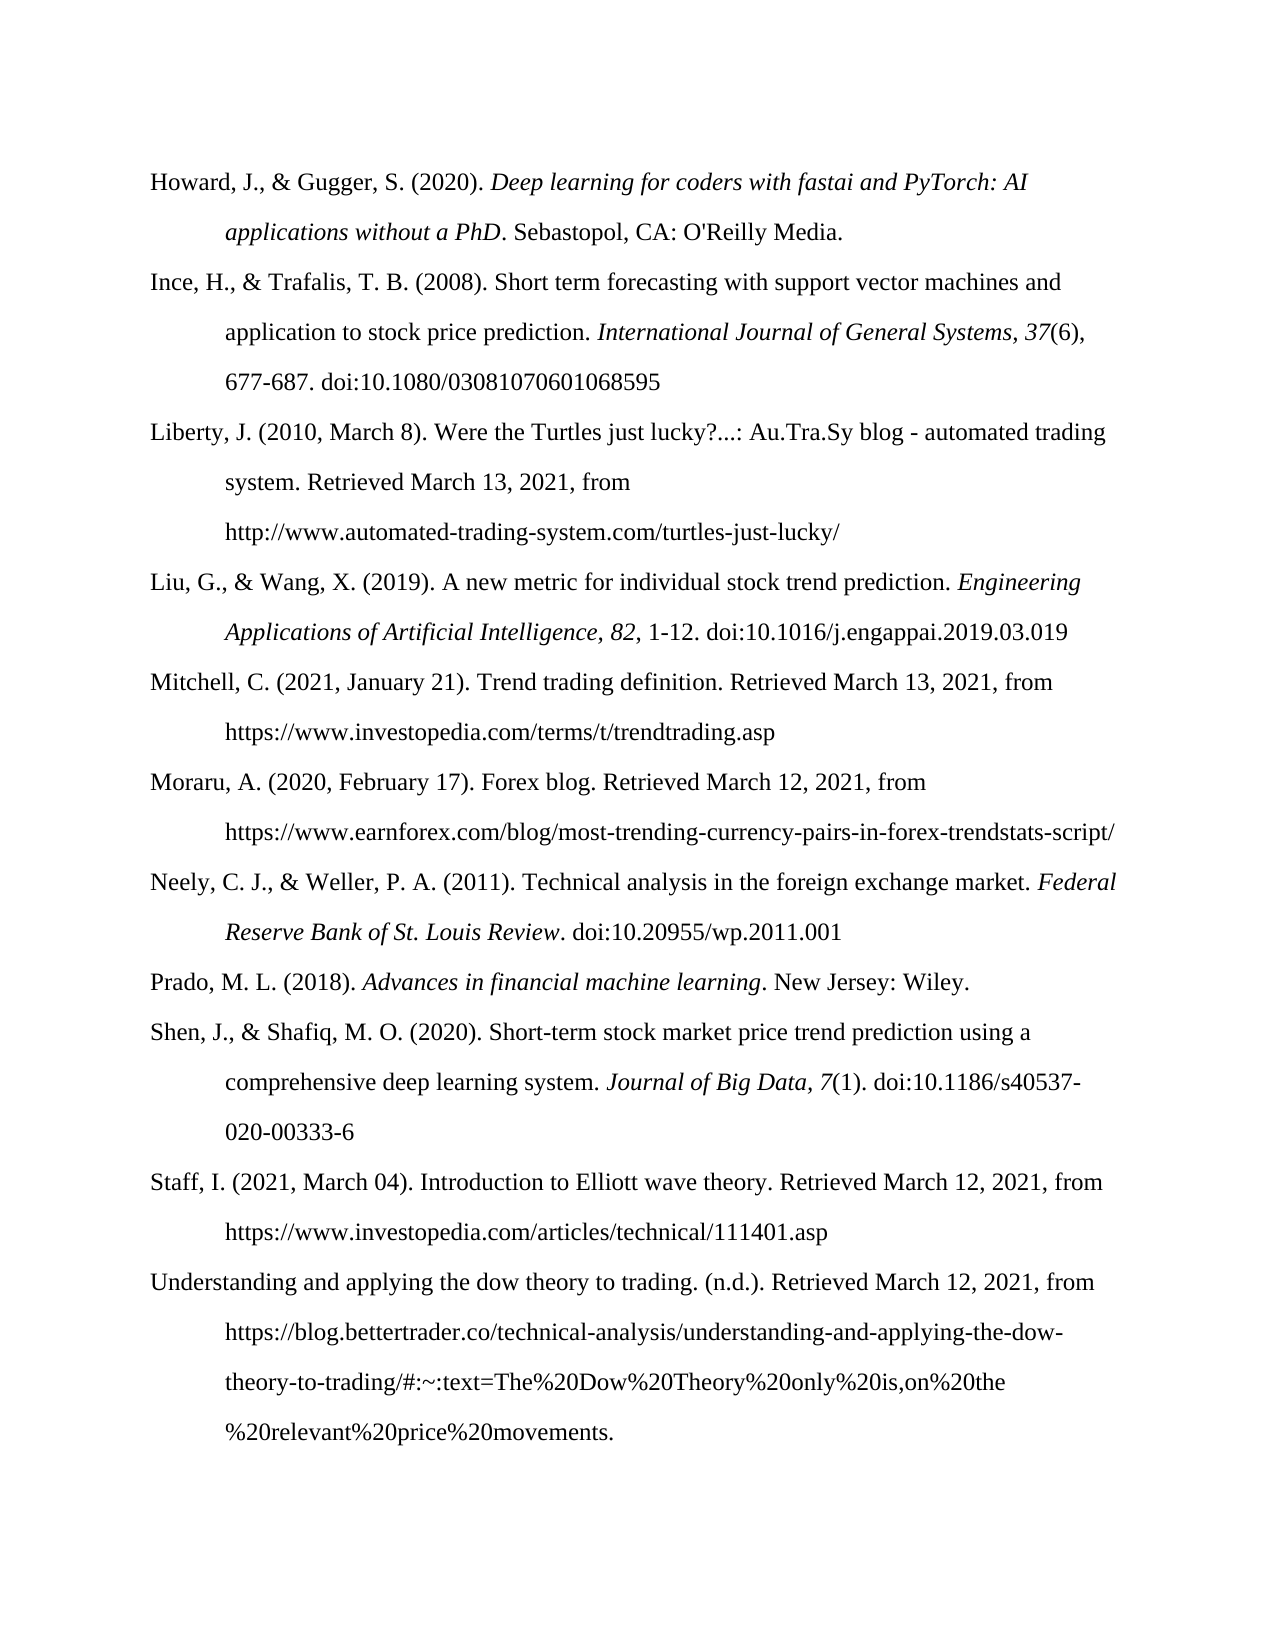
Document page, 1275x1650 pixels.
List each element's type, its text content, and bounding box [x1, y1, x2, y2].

text Mitchell, C. (2021, January 21). Trend trading definition. Retrieved March 13, 2021, from https://www.investopedia.com/terms/t/trendtrading.asp [150, 650, 1125, 750]
text Liu, G., & Wang, X. (2019). A new metric for individual stock trend prediction. Engineering Applications of Artificial Intelligence, 82, 1-12. doi:10.1016/j.engappai.2019.03.019 [150, 550, 1125, 650]
text Staff, I. (2021, March 04). Introduction to Elliott wave theory. Retrieved March 12, 2021, from https://www.investopedia.com/articles/technical/111401.asp [150, 1150, 1125, 1250]
text Shen, J., & Shafiq, M. O. (2020). Short-term stock market price trend prediction using a comprehensive deep learning system. Journal of Big Data, 7(1). doi:10.1186/s40537-020-00333-6 [150, 1000, 1125, 1150]
text Ince, H., & Trafalis, T. B. (2008). Short term forecasting with support vector machines and application to stock price prediction. International Journal of General Systems, 37(6), 677-687. doi:10.1080/03081070601068595 [150, 250, 1125, 400]
text Moraru, A. (2020, February 17). Forex blog. Retrieved March 12, 2021, from https://www.earnforex.com/blog/most-trending-currency-pairs-in-forex-trendstats-script/ [150, 750, 1125, 850]
text Prado, M. L. (2018). Advances in financial machine learning. New Jersey: Wiley. [150, 950, 1125, 1000]
text Neely, C. J., & Weller, P. A. (2011). Technical analysis in the foreign exchange market. Federal Reserve Bank of St. Louis Review. doi:10.20955/wp.2011.001 [150, 850, 1125, 950]
text Liberty, J. (2010, March 8). Were the Turtles just lucky?...: Au.Tra.Sy blog - automated trading system. Retrieved March 13, 2021, from http://www.automated-trading-system.com/turtles-just-lucky/ [150, 400, 1125, 550]
text Understanding and applying the dow theory to trading. (n.d.). Retrieved March 12, 2021, from https://blog.bettertrader.co/technical-analysis/understanding-and-applying-the-dow-theory-to-trading/#:~:text=The%20Dow%20Theory%20only%20is,on%20the%20relevant%20price%20movements. [150, 1250, 1125, 1450]
text Howard, J., & Gugger, S. (2020). Deep learning for coders with fastai and PyTorch: AI applications without a PhD. Sebastopol, CA: O'Reilly Media. [150, 150, 1125, 250]
